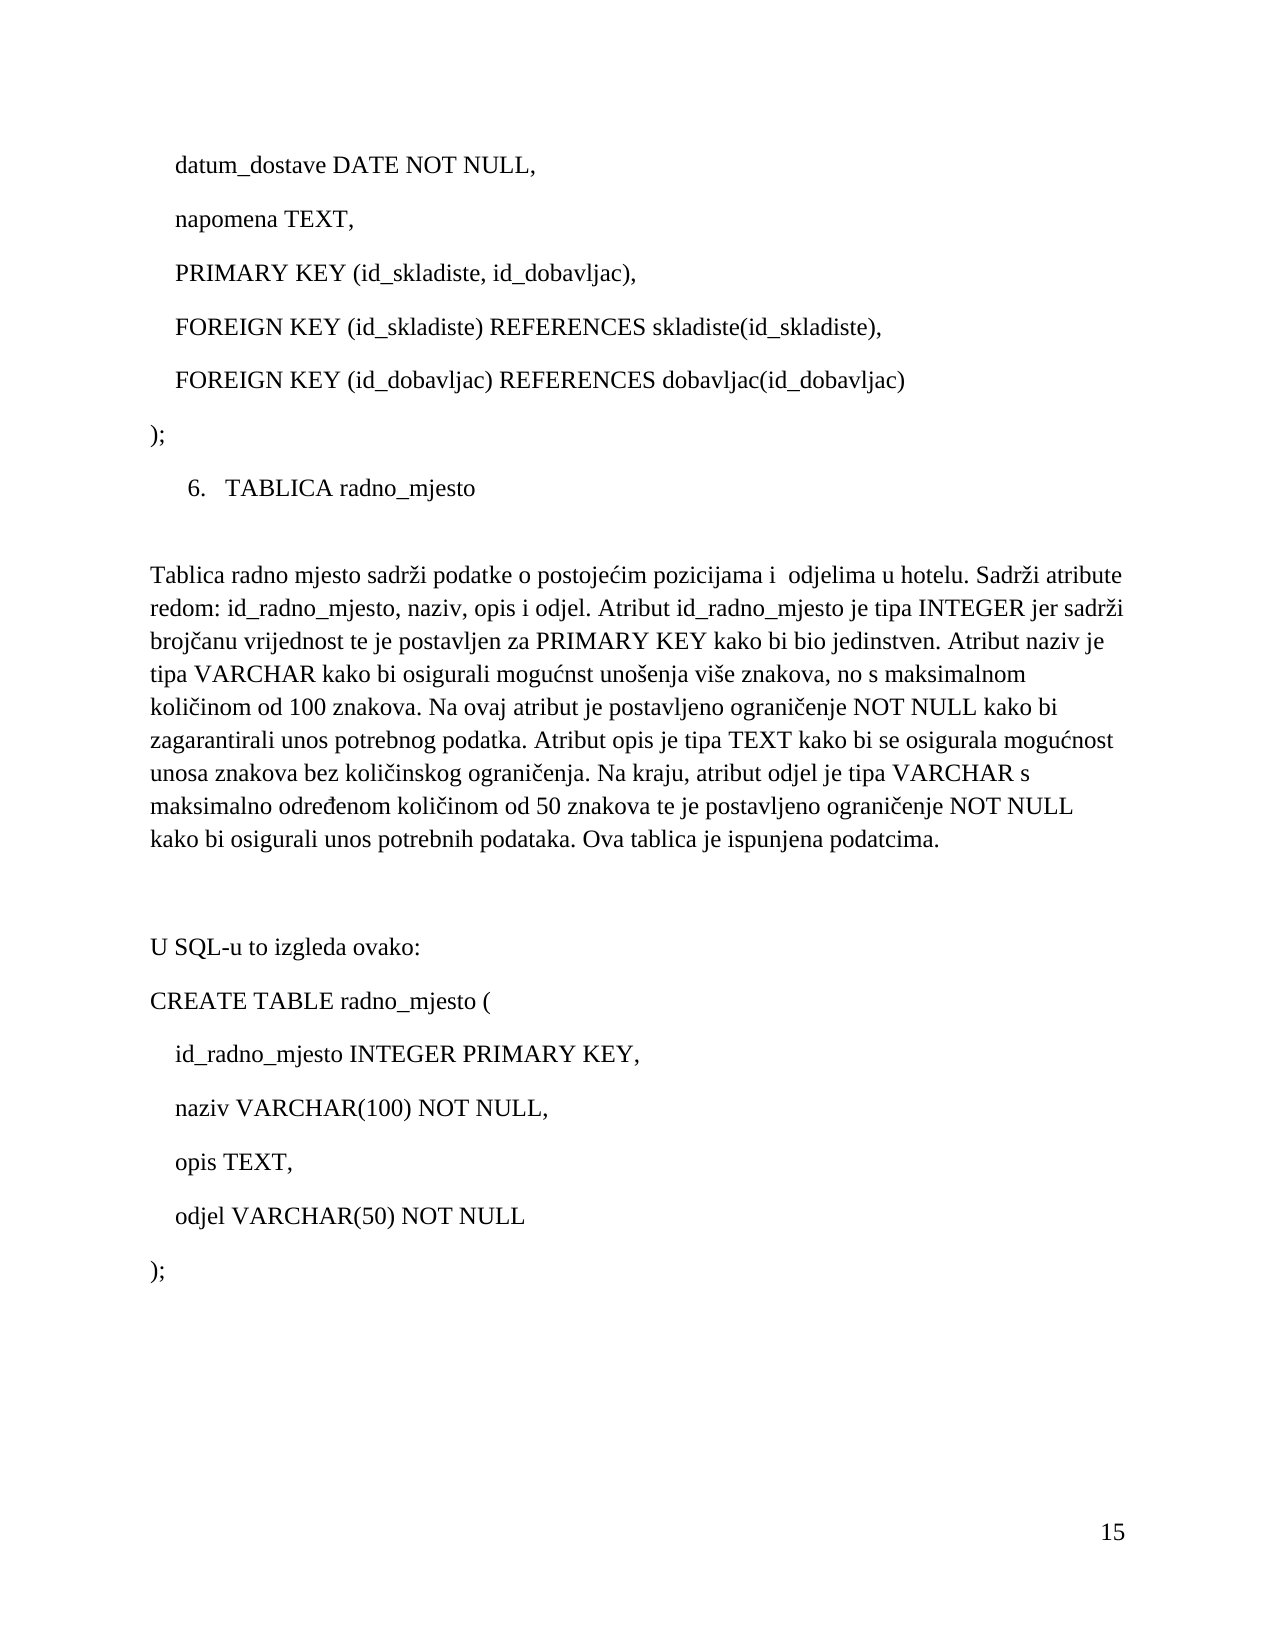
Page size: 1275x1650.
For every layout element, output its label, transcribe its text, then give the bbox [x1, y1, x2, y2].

text datum_dostave DATE NOT NULL, [150, 150, 1125, 179]
text napomena TEXT, [150, 204, 1125, 233]
text U SQL-u to izgleda ovako: [150, 932, 1125, 961]
text FOREIGN KEY (id_dobavljac) REFERENCES dobavljac(id_dobavljac) [150, 365, 1125, 394]
text FOREIGN KEY (id_skladiste) REFERENCES skladiste(id_skladiste), [150, 312, 1125, 340]
text ); [150, 1255, 1125, 1284]
text odjel VARCHAR(50) NOT NULL [150, 1201, 1125, 1230]
list TABLICA radno_mjesto [187, 473, 1125, 502]
text opis TEXT, [150, 1147, 1125, 1176]
text Tablica radno mjesto sadrži podatke o postojećim pozicijama i odjelima u hotelu. Sadrži atribute redom: id_radno_mjesto, naziv, opis i odjel. Atribut id_radno_mjesto je tipa INTEGER jer sadrži brojčanu vrijednost te je postavljen za PRIMARY KEY kako bi bio jedinstven. Atribut naziv je tipa VARCHAR kako bi osigurali mogućnst unošenja više znakova, no s maksimalnom količinom od 100 znakova. Na ovaj atribut je postavljeno ograničenje NOT NULL kako bi zagarantirali unos potrebnog podatka. Atribut opis je tipa TEXT kako bi se osigurala mogućnost unosa znakova bez količinskog ograničenja. Na kraju, atribut odjel je tipa VARCHAR s maksimalno određenom količinom od 50 znakova te je postavljeno ograničenje NOT NULL kako bi osigurali unos potrebnih podataka. Ova tablica je ispunjena podatcima. [150, 560, 1125, 853]
text naziv VARCHAR(100) NOT NULL, [150, 1093, 1125, 1122]
text CREATE TABLE radno_mjesto ( [150, 986, 1125, 1014]
text id_radno_mjesto INTEGER PRIMARY KEY, [150, 1039, 1125, 1068]
text PRIMARY KEY (id_skladiste, id_dobavljac), [150, 258, 1125, 286]
text ); [150, 419, 1125, 448]
